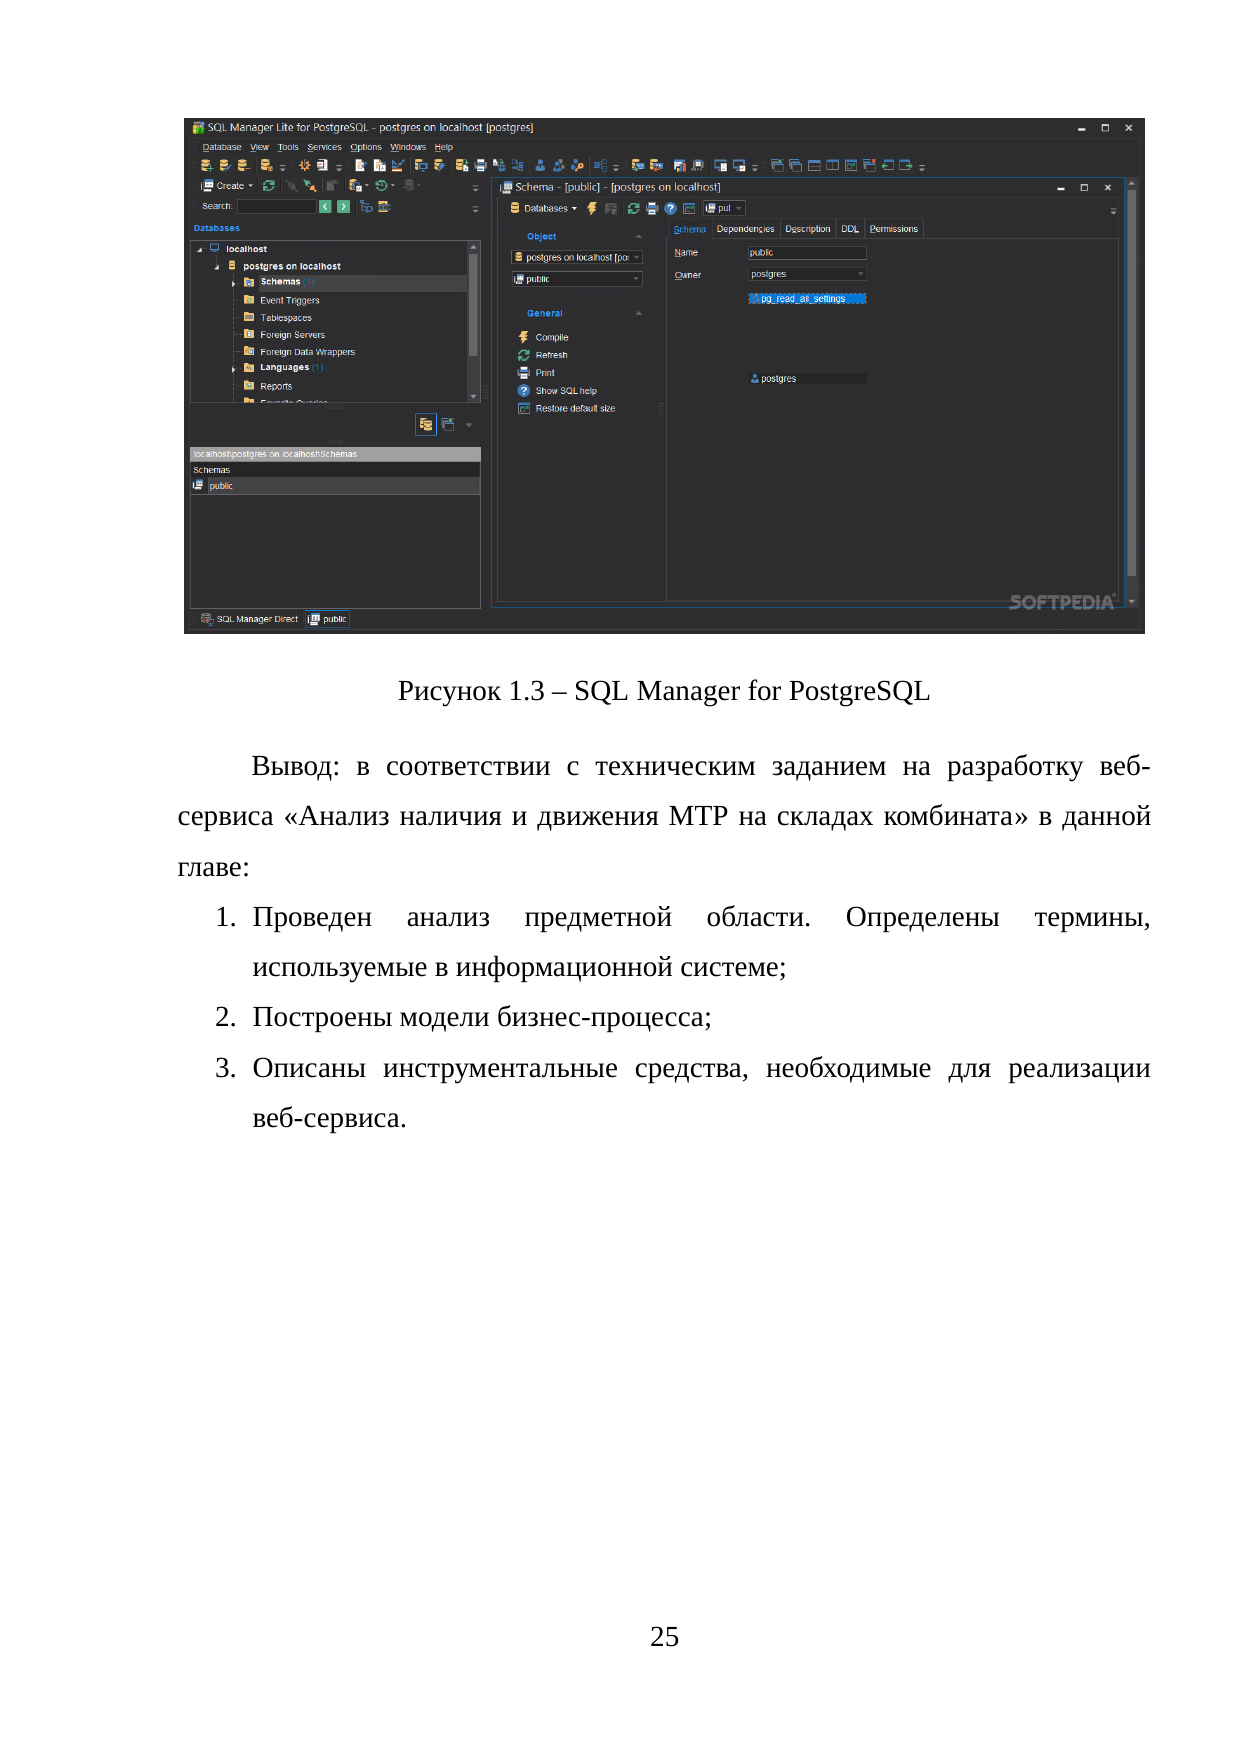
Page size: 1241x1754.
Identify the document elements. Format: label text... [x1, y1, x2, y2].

list Построены модели бизнес-процесса; [215, 999, 1152, 1033]
text Рисунок 1.3 – SQL Manager for PostgreSQL [177, 673, 1152, 706]
text Вывод: в соответствии с техническим заданием на разработку веб-сервиса «Анализ наличия и движения МТР на складах комбината» в данной главе: [177, 748, 1152, 882]
picture [184, 118, 1145, 634]
list Описаны инструментальные средства, необходимые для реализации веб-сервиса. [215, 1050, 1152, 1134]
list Проведен анализ предметной области. Определены термины, используемые в информационной системе; [215, 899, 1152, 983]
